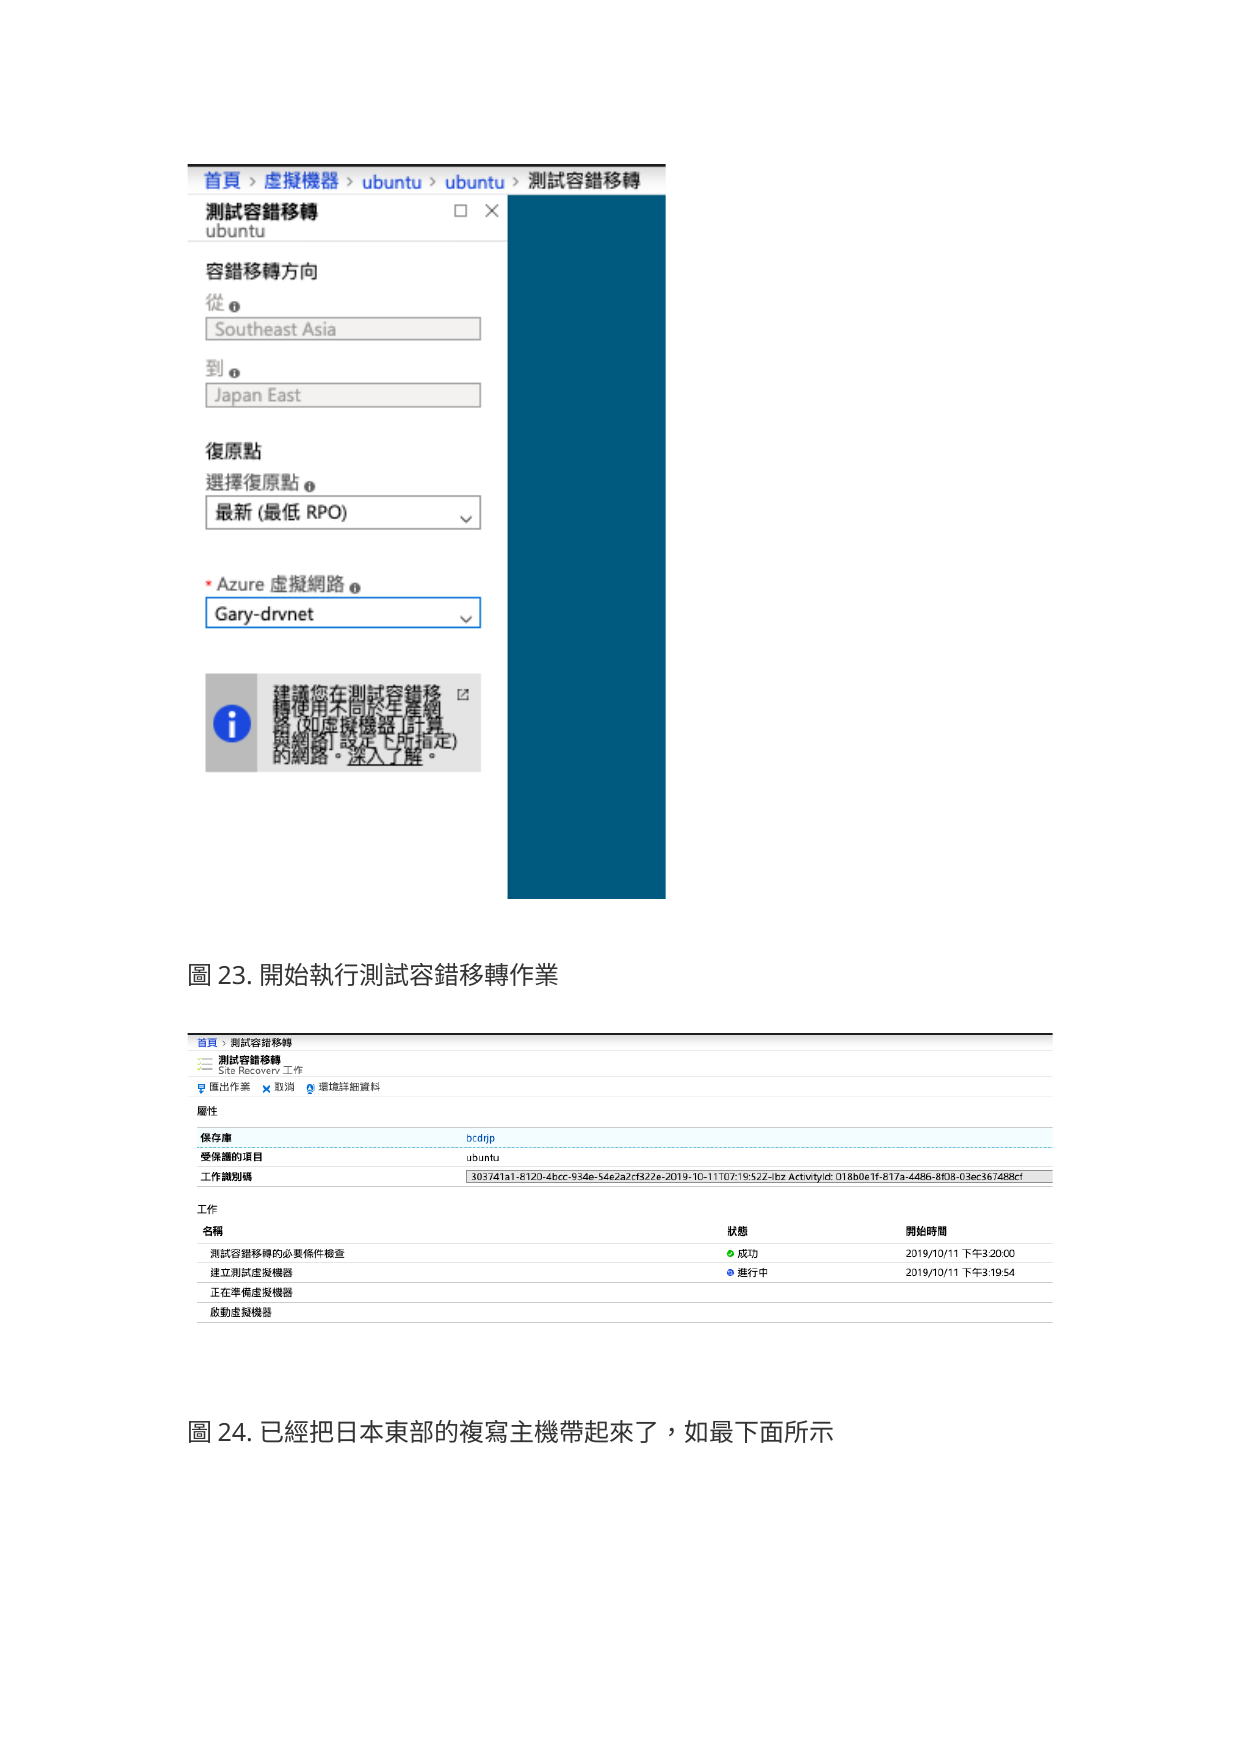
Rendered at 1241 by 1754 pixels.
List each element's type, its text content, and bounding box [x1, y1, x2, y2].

picture [187, 164, 666, 899]
text 圖24. 已經把日本東部的複寫主機帶起來了，如最下面所示 [187, 1411, 1053, 1449]
text 圖23. 開始執行測試容錯移轉作業 [187, 955, 1053, 993]
picture [187, 1033, 1053, 1364]
